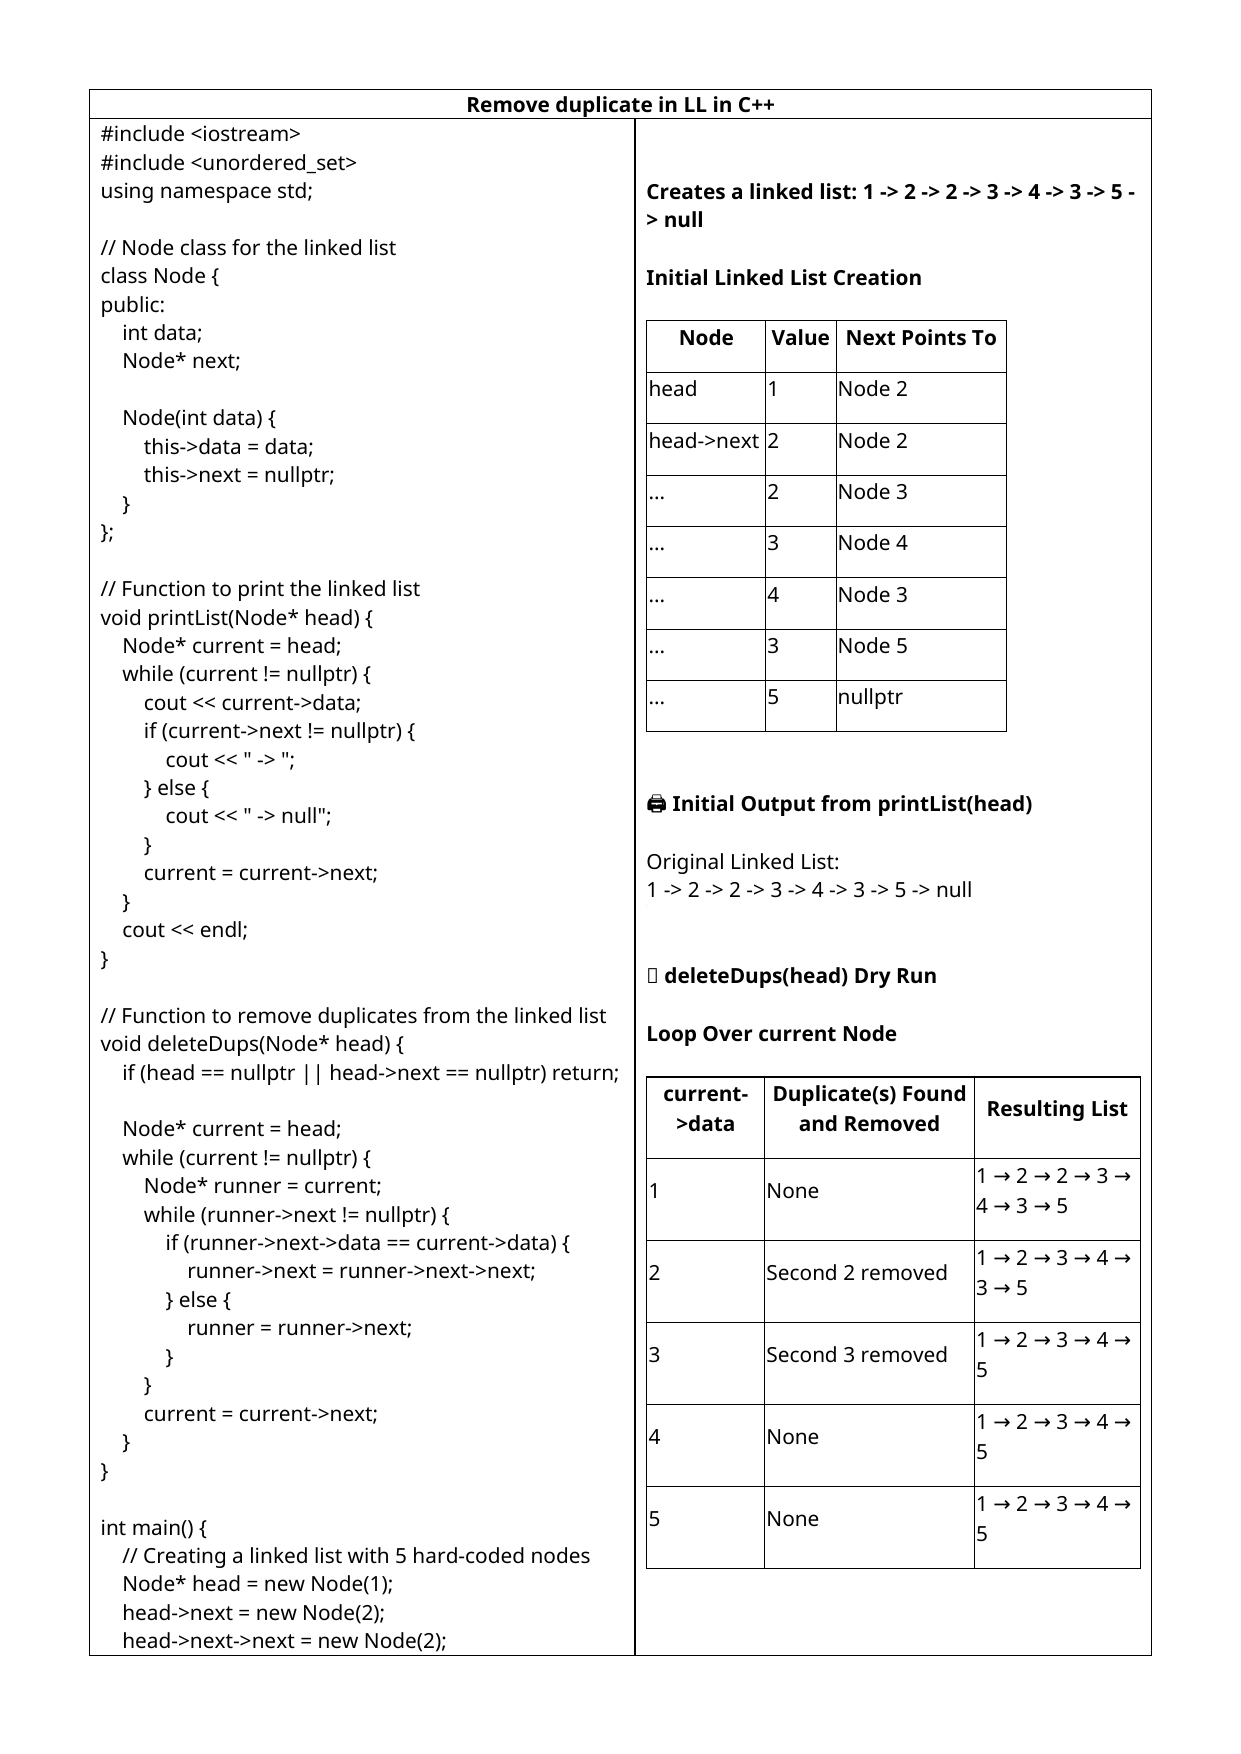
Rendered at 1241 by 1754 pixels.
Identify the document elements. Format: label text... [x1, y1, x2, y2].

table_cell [90, 119, 634, 1655]
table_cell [636, 119, 1151, 1655]
table_header Remove duplicate in LL in C++ [90, 90, 1151, 118]
